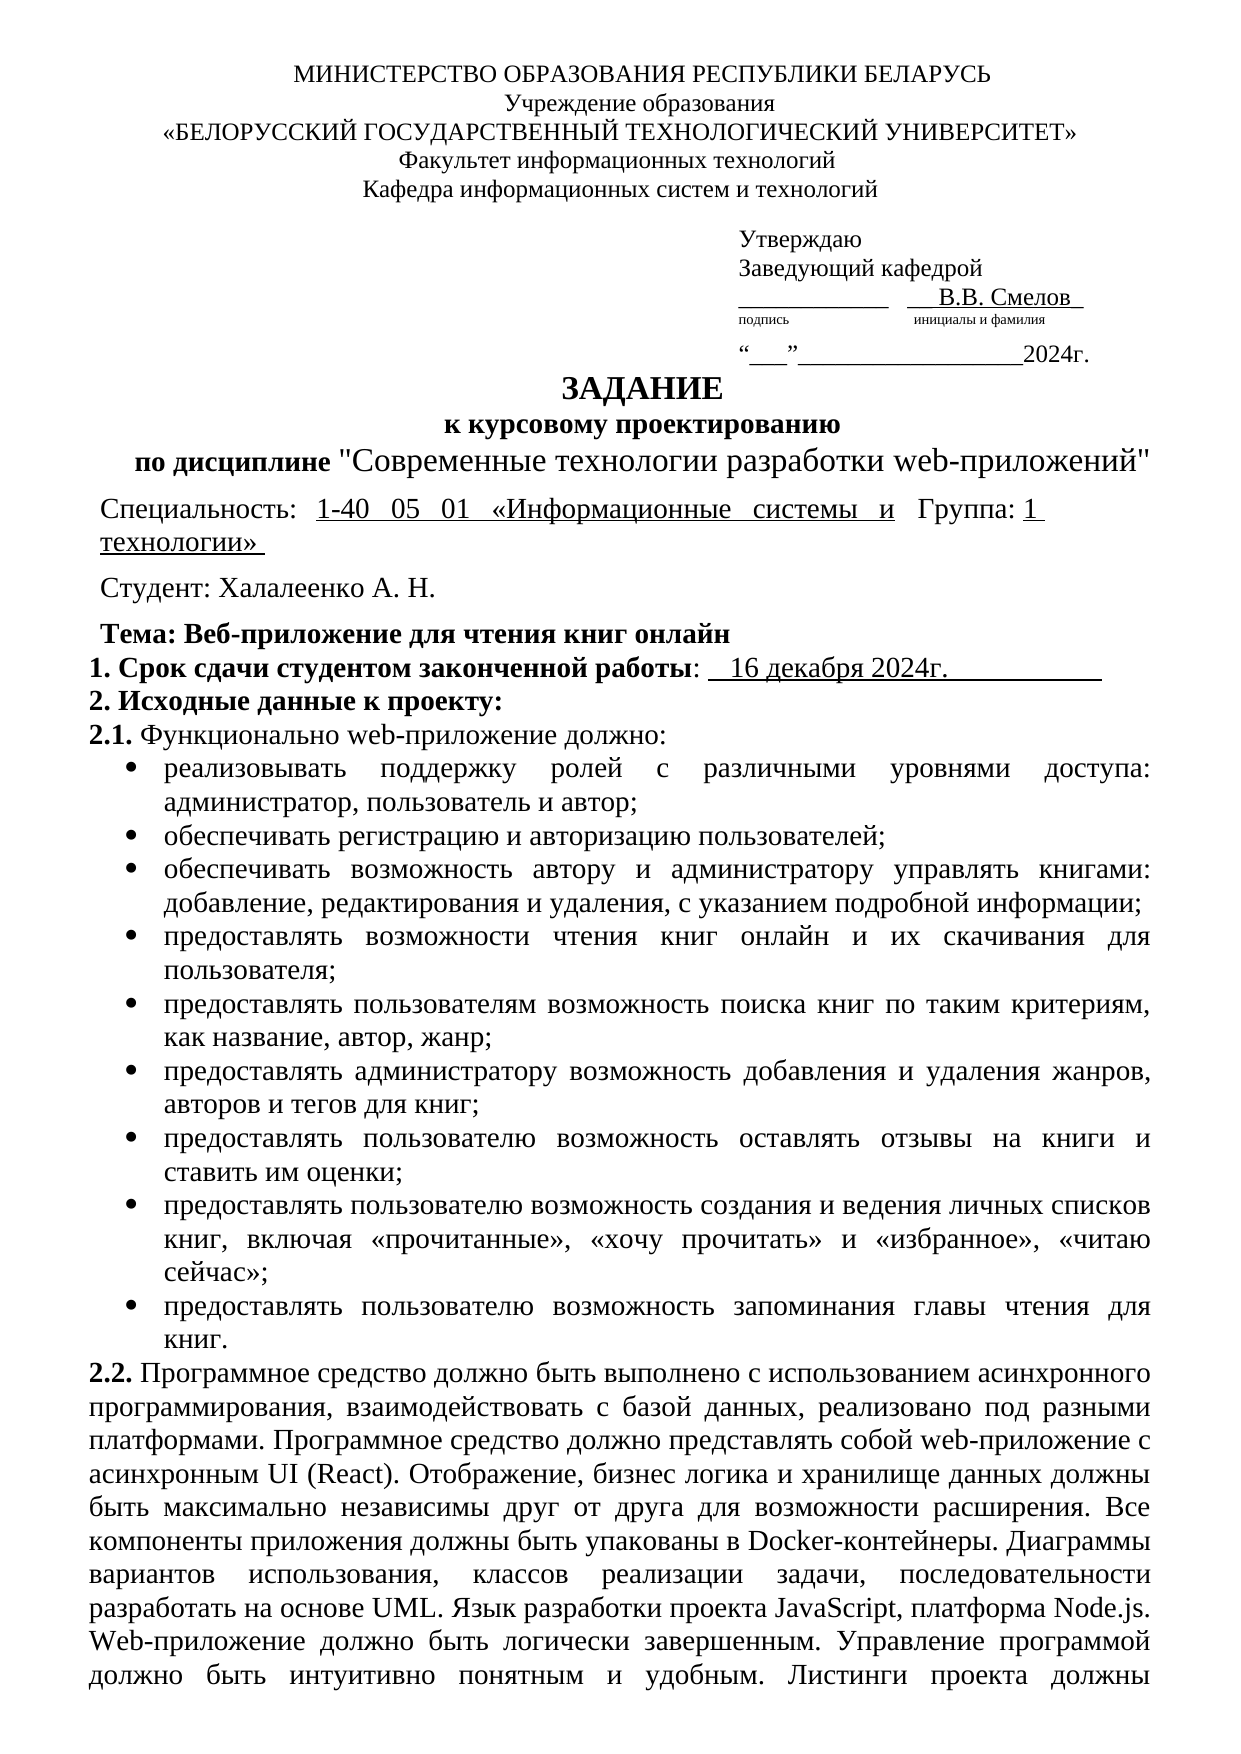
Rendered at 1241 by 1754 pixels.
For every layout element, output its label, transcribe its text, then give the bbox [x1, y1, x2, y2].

list предоставлять пользователю возможность оставлять отзывы на книги и ставить им оценки; [126, 1120, 1152, 1187]
text к курсовому проектированию [89, 406, 1152, 440]
text ____________ __ В.В. Смелов_ [694, 282, 1152, 311]
list реализовывать поддержку ролей с различными уровнями доступа: администратор, пользователь и автор; [126, 751, 1152, 818]
list предоставлять пользователям возможность поиска книг по таким критериям, как название, автор, жанр; [126, 986, 1152, 1053]
table_header Специальность: 1-40 05 01 «Информационные системы и технологии» Студент: Халалеенко А. Н. [89, 478, 906, 616]
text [89, 1355, 1152, 1691]
list обеспечивать регистрацию и авторизацию пользователей; [126, 818, 1152, 851]
text ЗАДАНИЕ [89, 368, 1152, 406]
text Учреждение образования «БЕЛОРУССКИЙ ГОСУДАРСТВЕННЫЙ ТЕХНОЛОГИЧЕСКИЙ УНИВЕРСИТЕТ» [89, 88, 1152, 145]
text подпись инициалы и фамилия [694, 311, 1152, 339]
text 1. Срок сдачи студентом законченной работы: 16 декабря 2024г. [89, 650, 1152, 683]
text Утверждаю [694, 224, 1152, 253]
text 2. Исходные данные к проекту: [89, 683, 1152, 717]
text МИНИСТЕРСТВО ОБРАЗОВАНИЯ РЕСПУБЛИКИ БЕЛАРУСЬ [89, 59, 1152, 88]
list предоставлять пользователю возможность создания и ведения личных списков книг, включая «прочитанные», «хочу прочитать» и «избранное», «читаю сейчас»; [126, 1187, 1152, 1288]
list обеспечивать возможность автору и администратору управлять книгами: добавление, редактирования и удаления, с указанием подробной информации; [126, 851, 1152, 918]
table_cell Тема: Веб-приложение для чтения книг онлайн [89, 616, 1150, 650]
text Факультет информационных технологий Кафедра информационных систем и технологий [89, 145, 1152, 203]
list предоставлять возможности чтения книг онлайн и их скачивания для пользователя; [126, 918, 1152, 986]
list предоставлять пользователю возможность запоминания главы чтения для книг. [126, 1288, 1152, 1355]
text по дисциплине "Современные технологии разработки web-приложений" [89, 440, 1152, 478]
text 2.1. Функционально web-приложение должно: [89, 717, 1152, 751]
list предоставлять администратору возможность добавления и удаления жанров, авторов и тегов для книг; [126, 1053, 1152, 1120]
text “___”__________________2024г. [694, 339, 1152, 368]
table_header Группа: 1 [906, 478, 1150, 616]
text Заведующий кафедрой [694, 253, 1152, 282]
